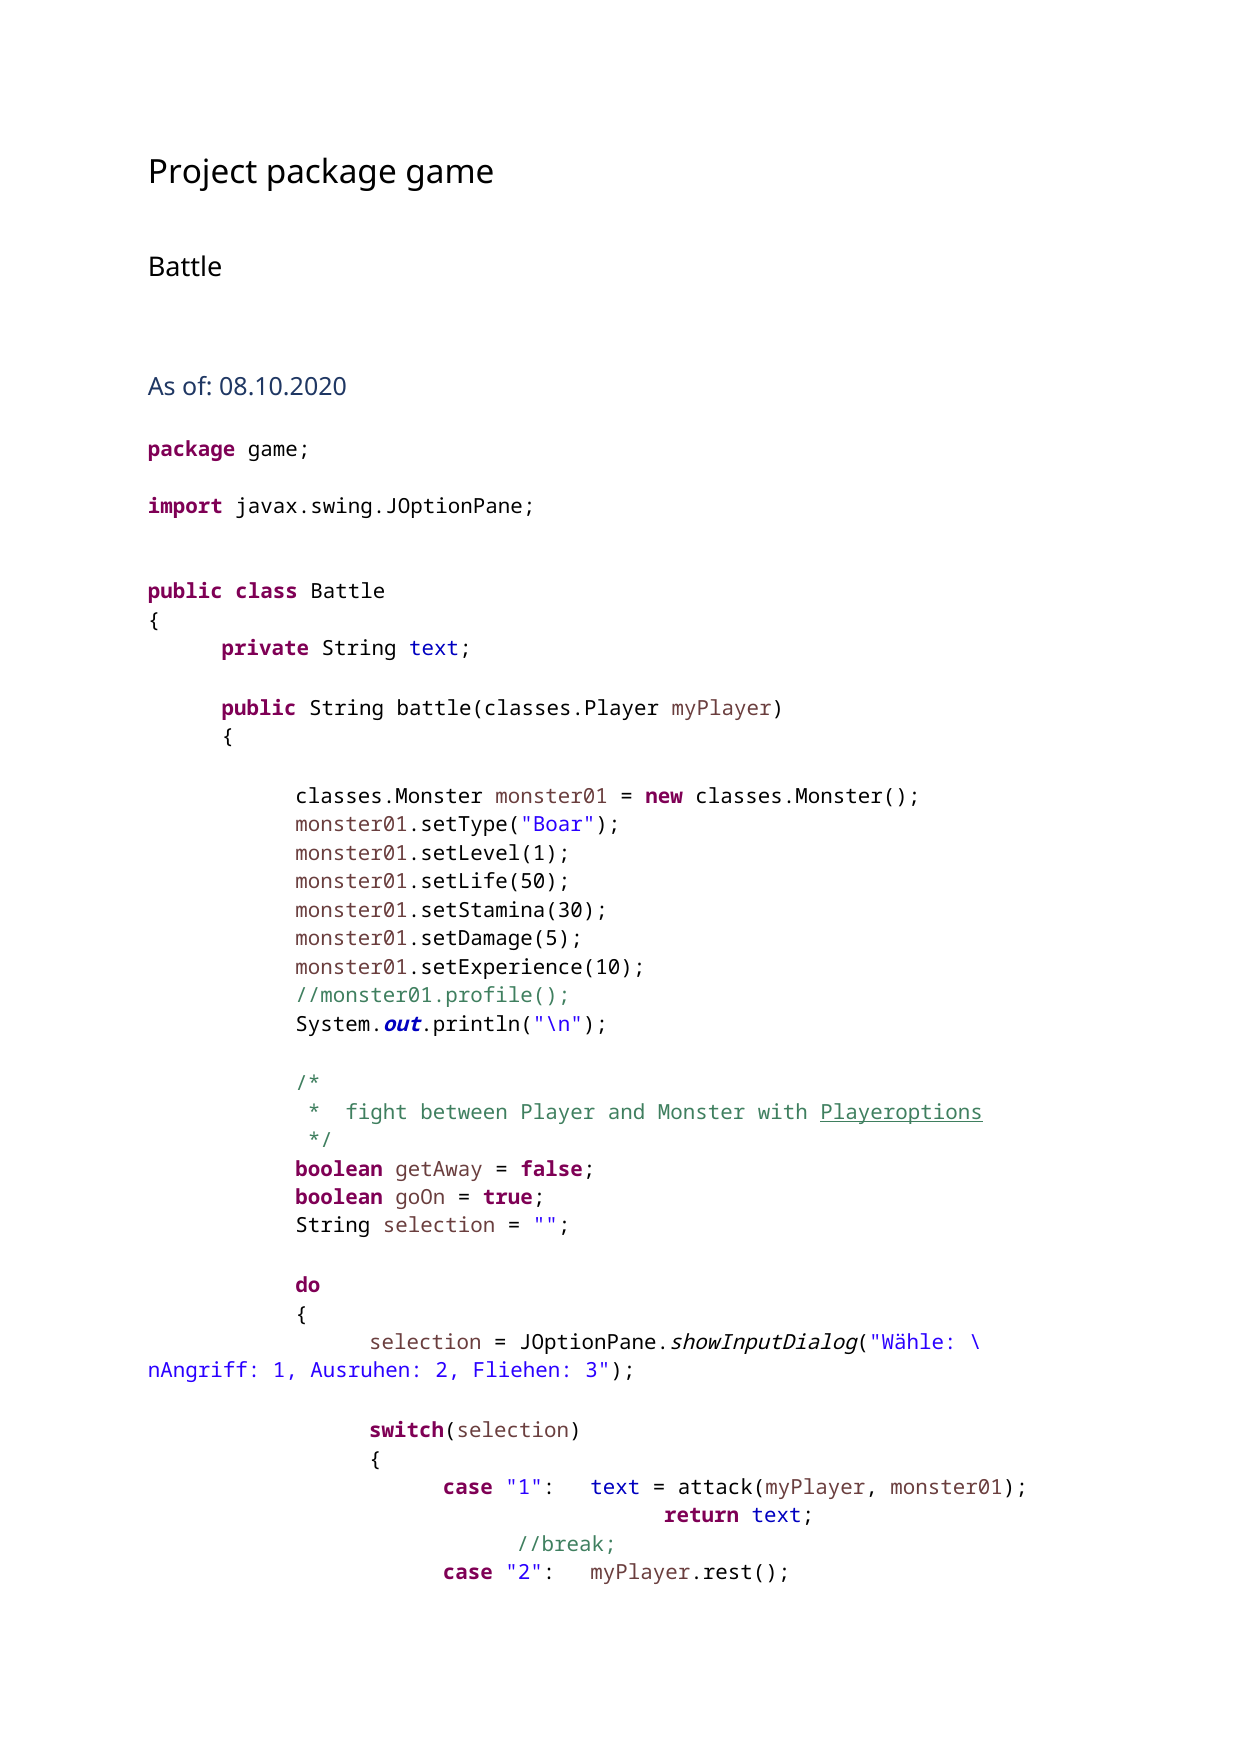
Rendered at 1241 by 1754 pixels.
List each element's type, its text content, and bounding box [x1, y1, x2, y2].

text { [148, 1444, 1093, 1472]
text selection = JOptionPane.showInputDialog("Wähle: \nAngriff: 1, Ausruhen: 2, Fliehen: 3"); [148, 1327, 1093, 1384]
text * fight between Player and Monster with Playeroptions [148, 1097, 1093, 1125]
text package game; [148, 434, 1093, 463]
text monster01.setDamage(5); [148, 923, 1093, 952]
subtitle As of: 08.10.2020 [148, 369, 1093, 403]
text classes.Monster monster01 = new classes.Monster(); [148, 781, 1093, 809]
text //monster01.profile(); [148, 980, 1093, 1009]
text switch(selection) [148, 1415, 1093, 1444]
text { [148, 1299, 1093, 1327]
text System.out.println("\n"); [148, 1009, 1093, 1037]
subtitle Battle [148, 247, 1093, 284]
text { [148, 605, 1093, 633]
text return text; [148, 1501, 1093, 1529]
text /* [148, 1068, 1093, 1097]
text */ [148, 1125, 1093, 1154]
subtitle Project package game [148, 148, 1093, 193]
text public String battle(classes.Player myPlayer) [148, 693, 1093, 721]
text public class Battle [148, 576, 1093, 605]
text monster01.setExperience(10); [148, 952, 1093, 980]
text //break; [148, 1529, 1093, 1557]
text monster01.setLevel(1); [148, 838, 1093, 866]
text { [148, 721, 1093, 750]
text boolean getAway = false; [148, 1154, 1093, 1182]
text monster01.setType("Boar"); [148, 809, 1093, 838]
text case "1": text = attack(myPlayer, monster01); [148, 1472, 1093, 1501]
text do [148, 1270, 1093, 1299]
text import javax.swing.JOptionPane; [148, 491, 1093, 519]
text monster01.setLife(50); [148, 866, 1093, 895]
text String selection = ""; [148, 1211, 1093, 1239]
text private String text; [148, 633, 1093, 662]
text case "2": myPlayer.rest(); [148, 1557, 1093, 1586]
text monster01.setStamina(30); [148, 895, 1093, 923]
text boolean goOn = true; [148, 1182, 1093, 1211]
